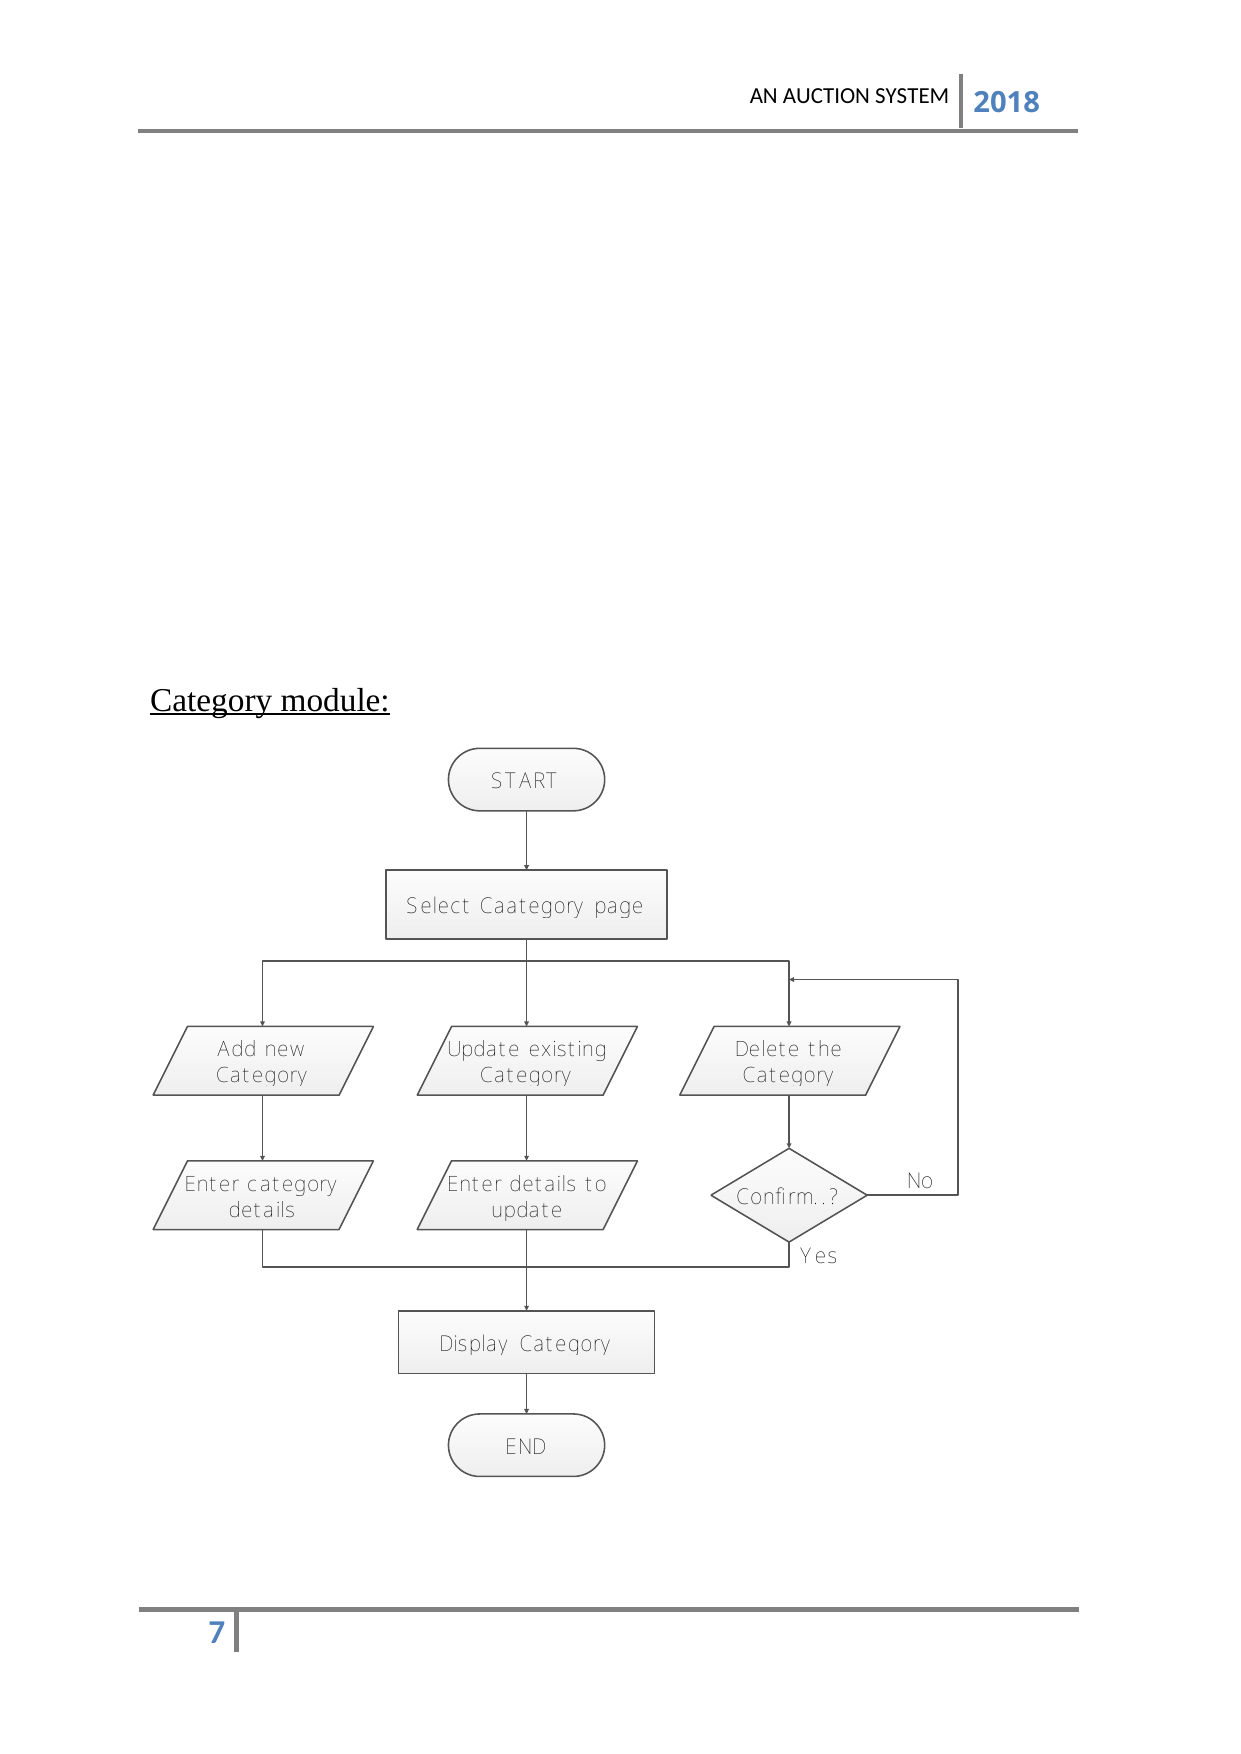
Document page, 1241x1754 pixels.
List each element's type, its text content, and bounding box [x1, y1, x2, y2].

text Category module: [150, 680, 1090, 719]
